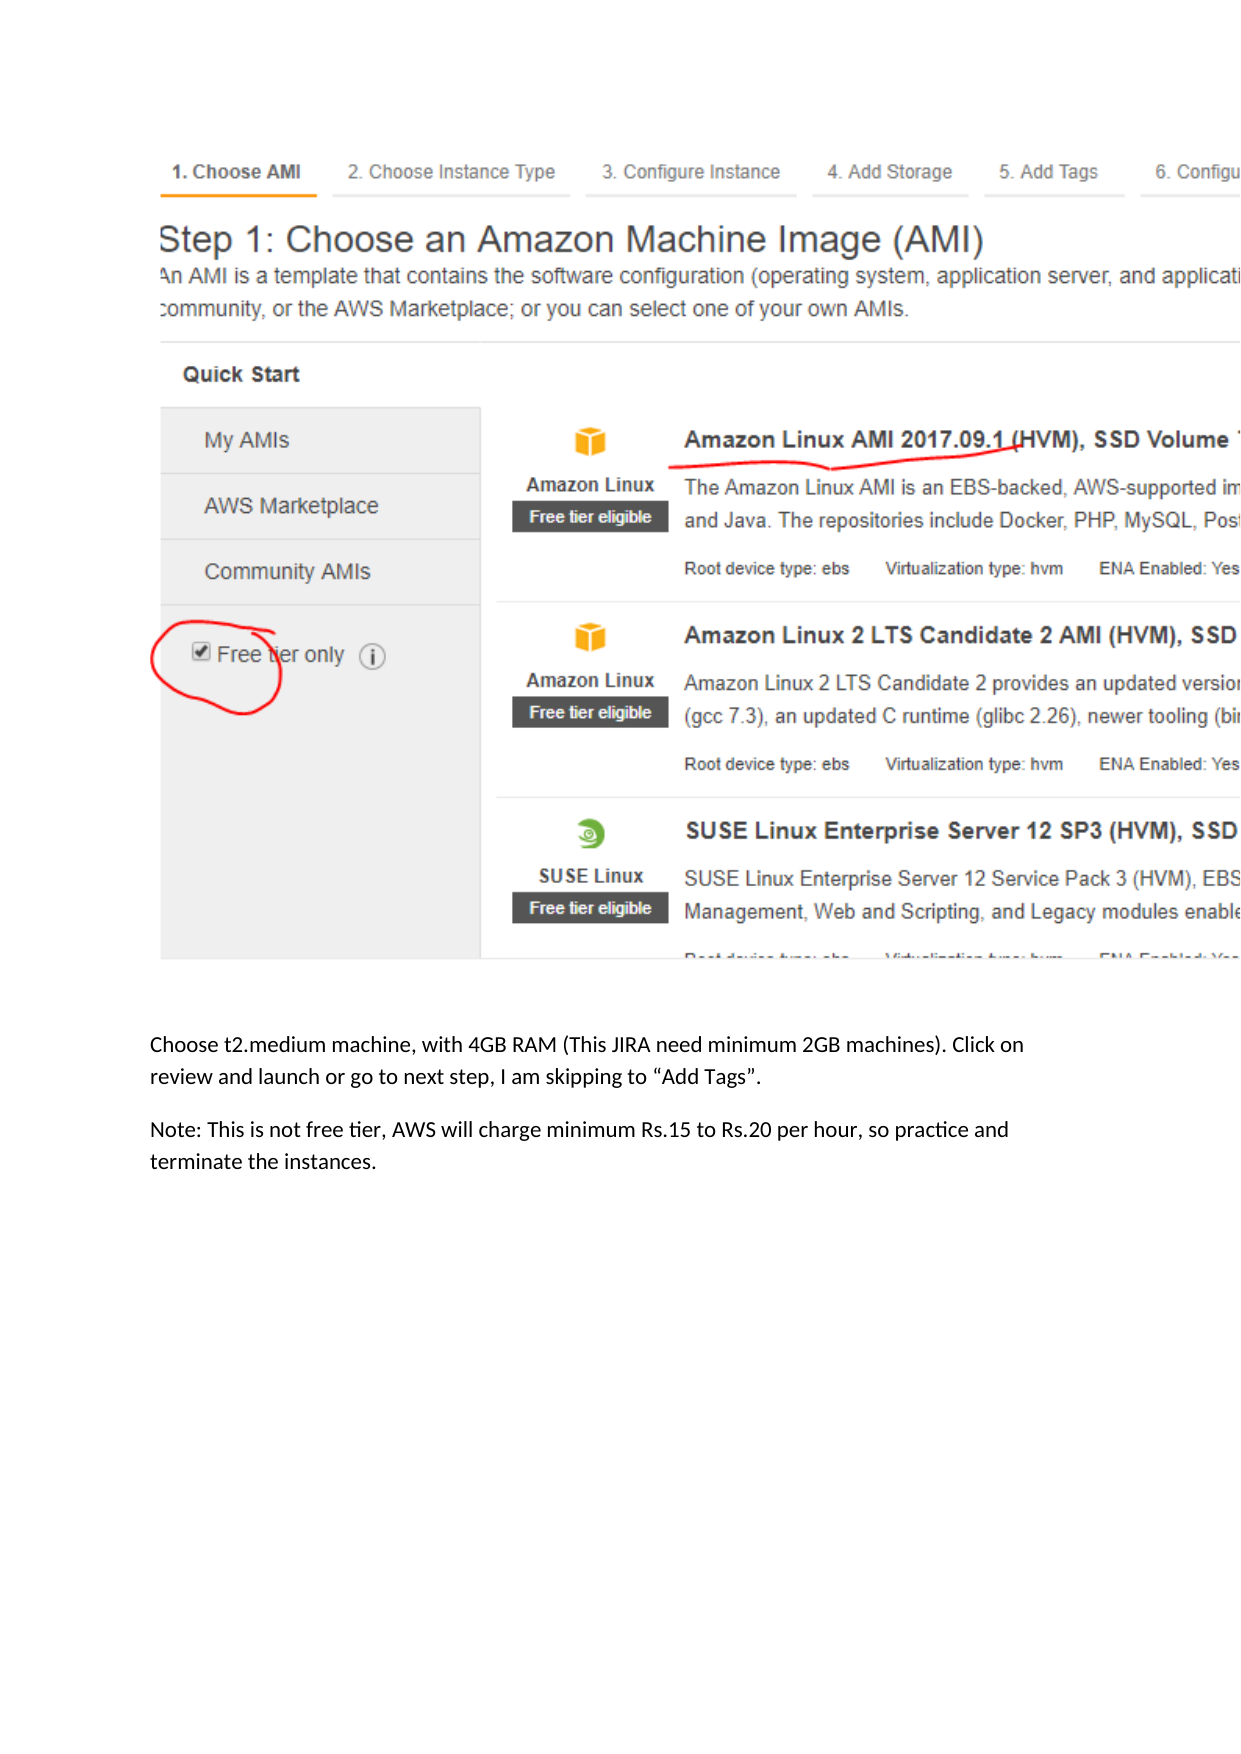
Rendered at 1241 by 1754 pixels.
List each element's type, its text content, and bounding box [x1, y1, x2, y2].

text Note: This is not free tier, AWS will charge minimum Rs.15 to Rs.20 per hour, so practice and terminate the instances. [150, 1115, 1090, 1175]
text Choose t2.medium machine, with 4GB RAM (This JIRA need minimum 2GB machines). Click on review and launch or go to next step, I am skipping to “Add Tags”. [150, 1030, 1090, 1090]
picture [150, 150, 1241, 1005]
